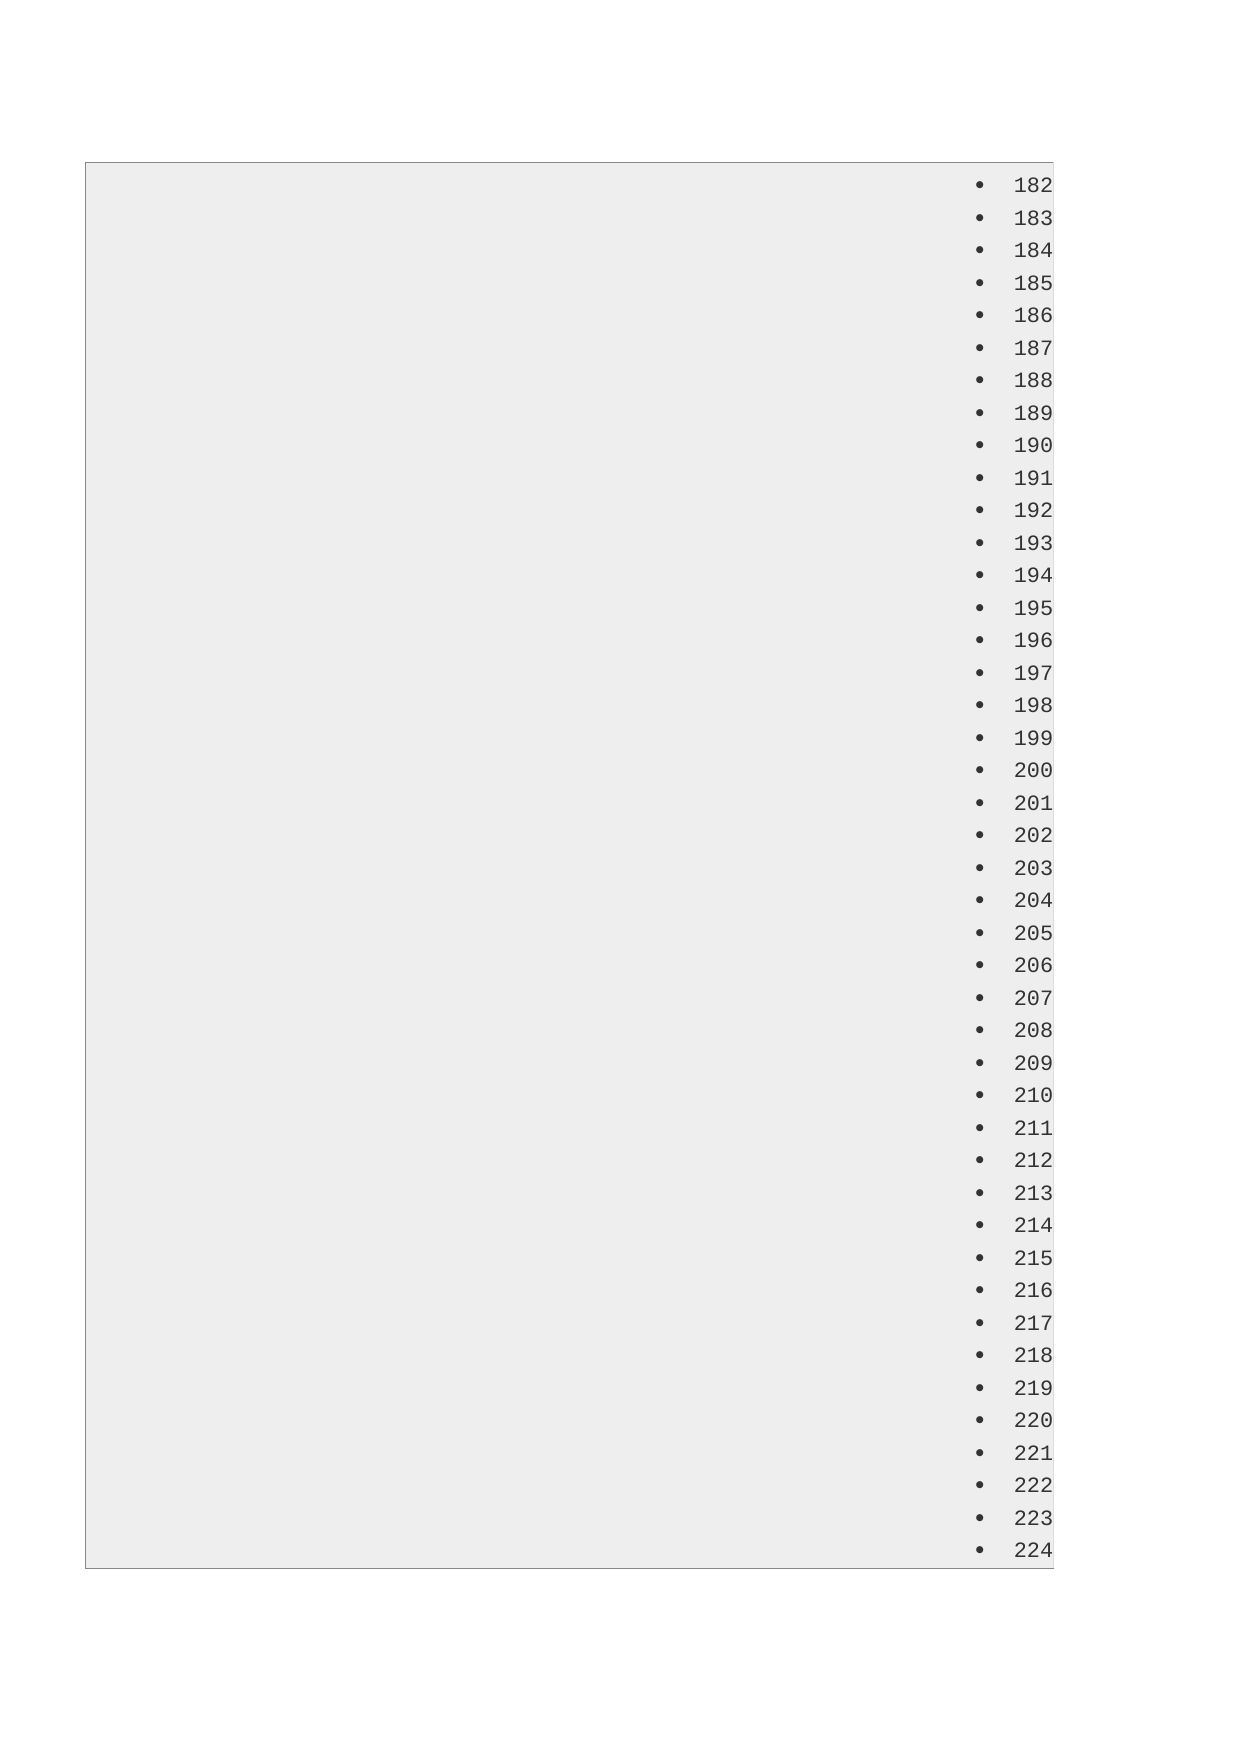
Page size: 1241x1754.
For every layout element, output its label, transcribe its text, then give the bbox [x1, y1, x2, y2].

list 204 [86, 877, 1053, 909]
list 215 [86, 1234, 1053, 1267]
list 207 [86, 974, 1053, 1007]
list 221 [86, 1429, 1053, 1462]
list 205 [86, 909, 1053, 942]
list 185 [86, 259, 1053, 292]
list 209 [86, 1039, 1053, 1072]
list 216 [86, 1267, 1053, 1299]
list 182 [86, 163, 1053, 194]
list 197 [86, 649, 1053, 682]
list 224 [86, 1527, 1053, 1568]
list 190 [86, 422, 1053, 454]
list 208 [86, 1007, 1053, 1039]
list 213 [86, 1169, 1053, 1202]
list 195 [86, 584, 1053, 617]
list 211 [86, 1104, 1053, 1137]
list 186 [86, 292, 1053, 324]
list 202 [86, 812, 1053, 844]
list 219 [86, 1364, 1053, 1397]
list 217 [86, 1299, 1053, 1332]
list 194 [86, 552, 1053, 584]
list 199 [86, 714, 1053, 747]
list 188 [86, 357, 1053, 389]
list 189 [86, 389, 1053, 422]
list 203 [86, 844, 1053, 877]
list 212 [86, 1137, 1053, 1169]
list 206 [86, 942, 1053, 974]
list 198 [86, 682, 1053, 714]
list 183 [86, 194, 1053, 227]
list 214 [86, 1202, 1053, 1234]
list 191 [86, 454, 1053, 487]
list 223 [86, 1494, 1053, 1527]
list 201 [86, 779, 1053, 812]
list 184 [86, 227, 1053, 259]
list 220 [86, 1397, 1053, 1429]
list 193 [86, 519, 1053, 552]
list 192 [86, 487, 1053, 519]
list 196 [86, 617, 1053, 649]
list 218 [86, 1332, 1053, 1364]
list 200 [86, 747, 1053, 779]
list 222 [86, 1462, 1053, 1494]
list 187 [86, 324, 1053, 357]
list 210 [86, 1072, 1053, 1104]
